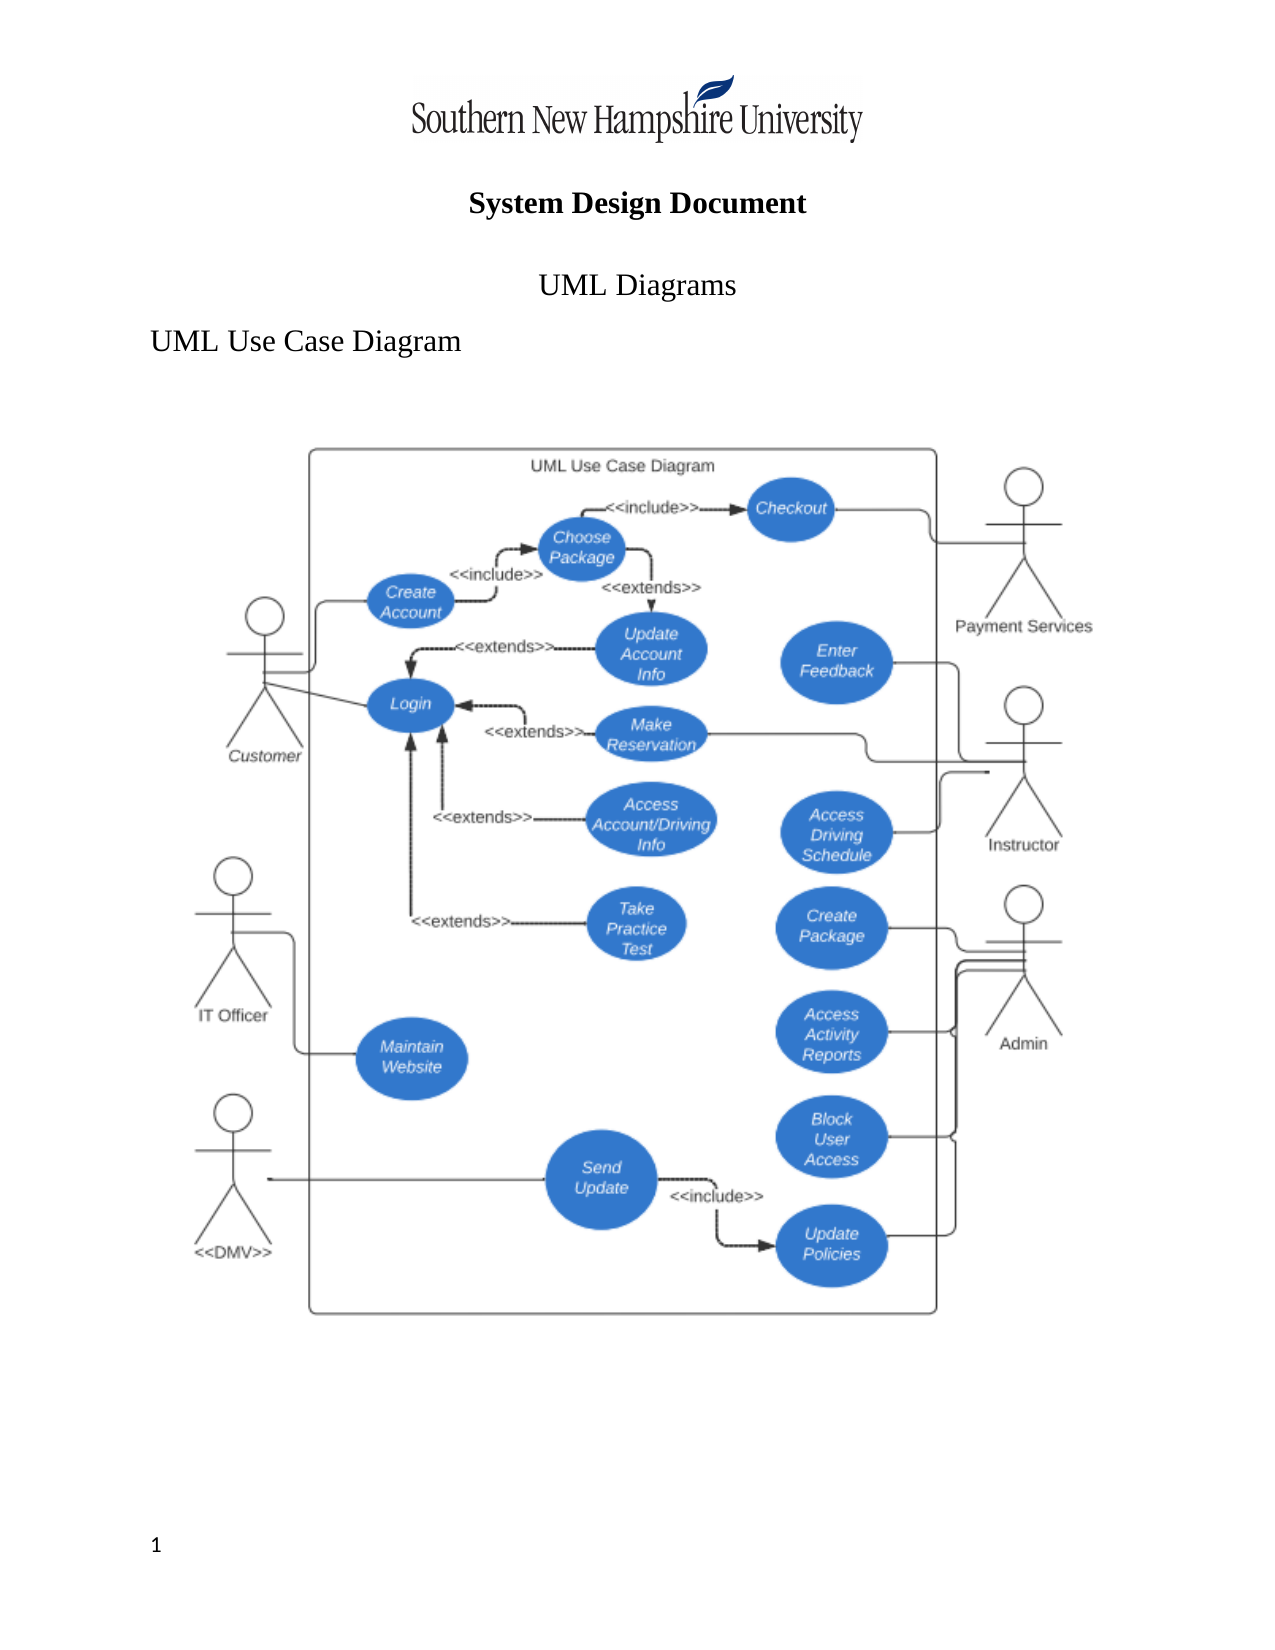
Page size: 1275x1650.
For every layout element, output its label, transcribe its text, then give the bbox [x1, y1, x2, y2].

subtitle System Design Document [150, 184, 1125, 220]
picture [412, 75, 863, 143]
text UML Diagrams [150, 267, 1125, 303]
text UML Use Case Diagram [150, 322, 1125, 358]
picture [147, 421, 1123, 1346]
